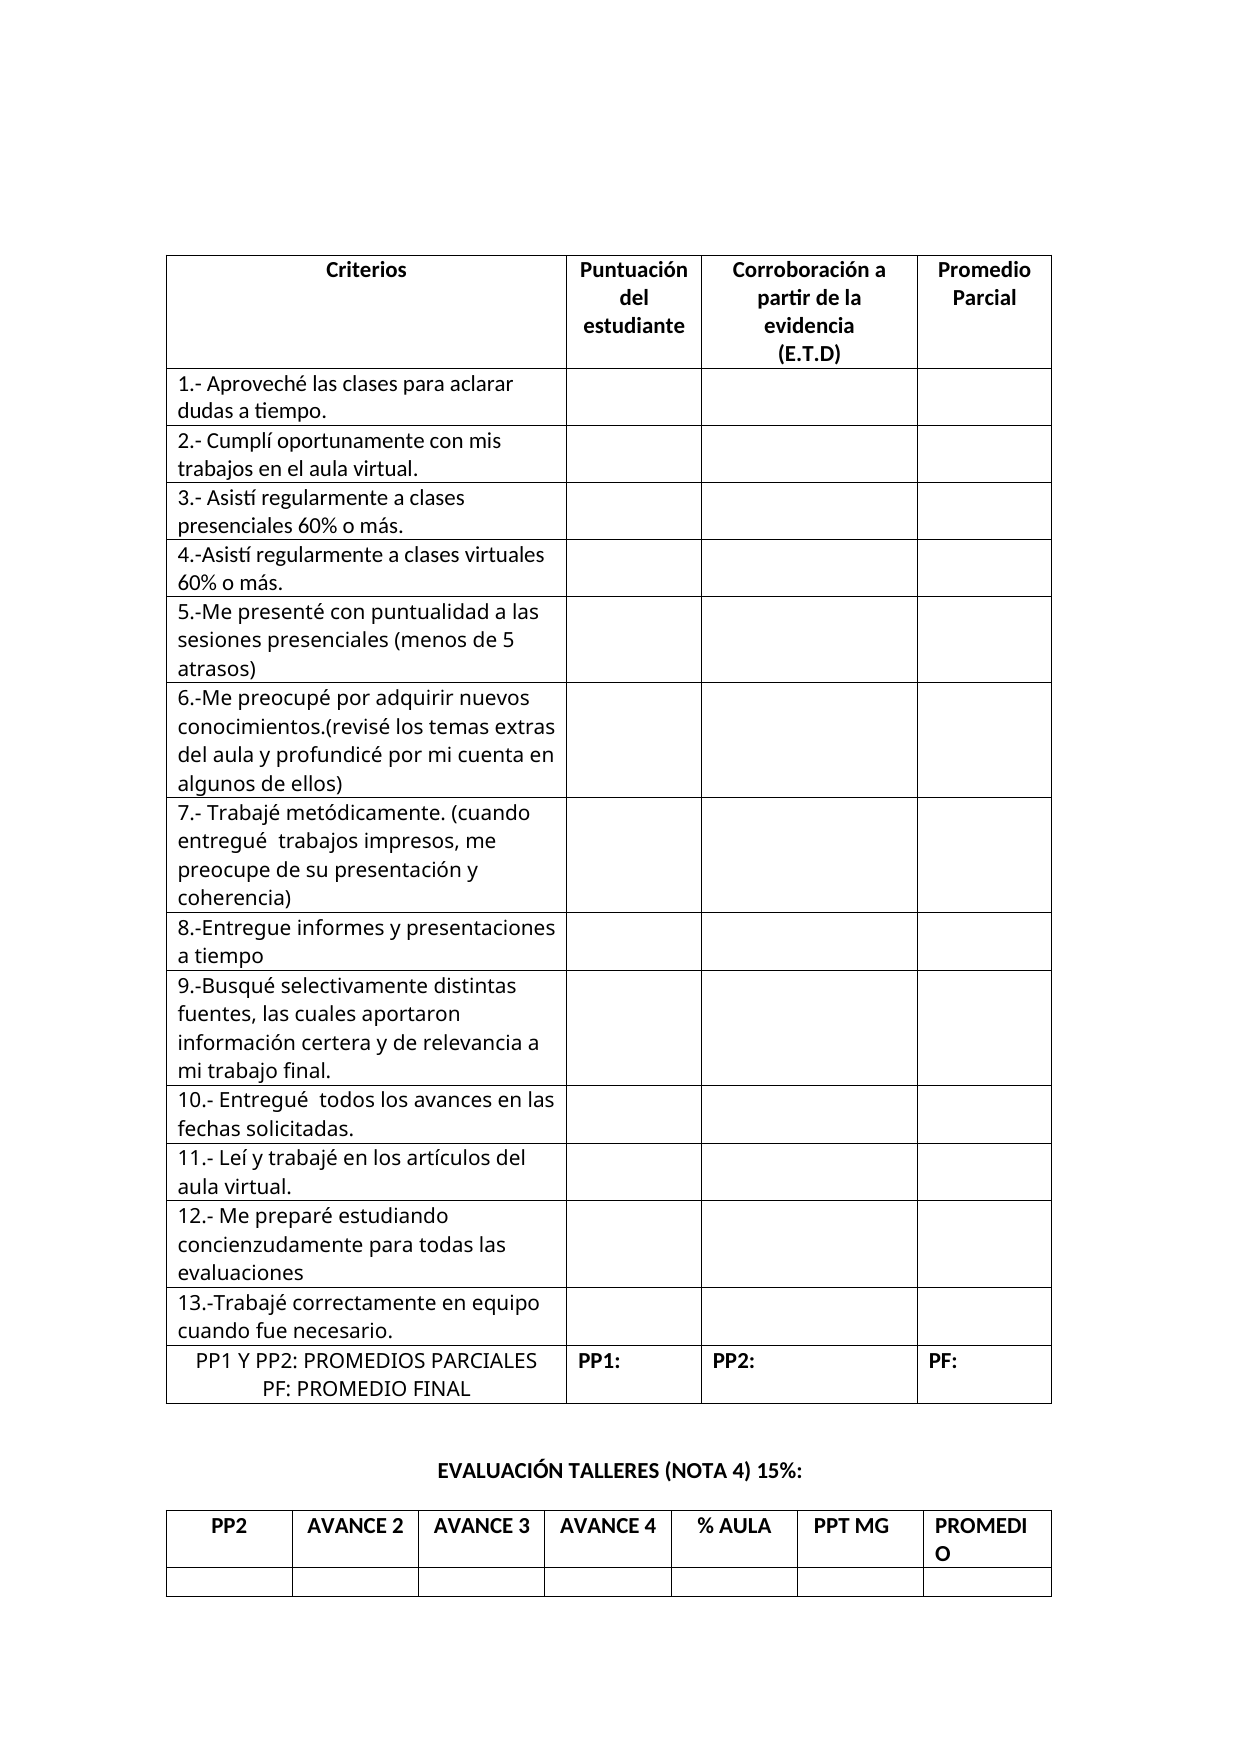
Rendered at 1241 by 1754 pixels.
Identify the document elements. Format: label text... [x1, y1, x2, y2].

table_cell [567, 913, 701, 970]
table_cell [567, 483, 701, 539]
table_cell [702, 1086, 917, 1142]
table_cell [672, 1568, 797, 1596]
table_header PROMEDIO [924, 1511, 1051, 1567]
table_cell [545, 1568, 671, 1596]
table_cell 4.-Asistí regularmente a clases virtuales 60% o más. [167, 540, 566, 596]
table_cell [918, 971, 1051, 1084]
table_header Promedio Parcial [918, 256, 1051, 368]
table_cell 3.- Asistí regularmente a clases presenciales 60% o más. [167, 483, 566, 539]
table_cell [567, 597, 701, 682]
table_header Puntuación del estudiante [567, 256, 701, 368]
table_cell 10.- Entregué todos los avances en las fechas solicitadas. [167, 1086, 566, 1142]
table_cell [702, 369, 917, 425]
text EVALUACIÓN TALLERES (NOTA 4) 15%: [177, 1457, 1063, 1485]
table_cell [293, 1568, 418, 1596]
table_cell [702, 426, 917, 482]
table_cell [918, 426, 1051, 482]
table_cell [918, 798, 1051, 912]
table_cell 1.- Aproveché las clases para aclarar dudas a tiempo. [167, 369, 566, 425]
table_cell [918, 1201, 1051, 1287]
table_cell [918, 597, 1051, 682]
table_cell [918, 683, 1051, 797]
table_header AVANCE 2 [293, 1511, 418, 1567]
table_header AVANCE 4 [545, 1511, 671, 1567]
table_cell 5.-Me presenté con puntualidad a las sesiones presenciales (menos de 5 atrasos) [167, 597, 566, 682]
table_cell 12.- Me preparé estudiando concienzudamente para todas las evaluaciones [167, 1201, 566, 1287]
table_header Corroboración a partir de la evidencia (E.T.D) [702, 256, 917, 368]
table_cell [702, 483, 917, 539]
table_cell [567, 1288, 701, 1345]
table_cell 6.-Me preocupé por adquirir nuevos conocimientos.(revisé los temas extras del aula y profundicé por mi cuenta en algunos de ellos) [167, 683, 566, 797]
table_cell [419, 1568, 544, 1596]
table_cell [567, 1144, 701, 1200]
table_cell PP1 Y PP2: PROMEDIOS PARCIALES PF: PROMEDIO FINAL [167, 1346, 566, 1403]
table_cell [702, 683, 917, 797]
table_header AVANCE 3 [419, 1511, 544, 1567]
table_cell [702, 1288, 917, 1345]
table_cell [567, 369, 701, 425]
table_cell [918, 1144, 1051, 1200]
table_cell [918, 540, 1051, 596]
table_cell 13.-Trabajé correctamente en equipo cuando fue necesario. [167, 1288, 566, 1345]
table_cell PP1: [567, 1346, 701, 1403]
table_cell [567, 683, 701, 797]
table_cell 11.- Leí y trabajé en los artículos del aula virtual. [167, 1144, 566, 1200]
table_cell [702, 913, 917, 970]
table_header PP2 [167, 1511, 292, 1567]
table_cell [798, 1568, 923, 1596]
table_header % AULA [672, 1511, 797, 1567]
table_cell 2.- Cumplí oportunamente con mis trabajos en el aula virtual. [167, 426, 566, 482]
table_cell [918, 1086, 1051, 1142]
table_cell [918, 483, 1051, 539]
table_cell [702, 1201, 917, 1287]
table_cell 9.-Busqué selectivamente distintas fuentes, las cuales aportaron información certera y de relevancia a mi trabajo final. [167, 971, 566, 1084]
table_cell [918, 1288, 1051, 1345]
table_cell [702, 1144, 917, 1200]
table_cell [702, 540, 917, 596]
table_cell [567, 971, 701, 1084]
table_cell [918, 369, 1051, 425]
table_cell [702, 798, 917, 912]
table_cell PP2: [702, 1346, 917, 1403]
table_cell PF: [918, 1346, 1051, 1403]
table_cell [924, 1568, 1051, 1596]
table_cell [567, 540, 701, 596]
table_cell [918, 913, 1051, 970]
table_header Criterios [167, 256, 566, 368]
table_cell 8.-Entregue informes y presentaciones a tiempo [167, 913, 566, 970]
table_cell [567, 1201, 701, 1287]
table_cell [567, 426, 701, 482]
table_cell [567, 1086, 701, 1142]
table_cell [167, 1568, 292, 1596]
table_cell 7.- Trabajé metódicamente. (cuando entregué trabajos impresos, me preocupe de su presentación y coherencia) [167, 798, 566, 912]
table_cell [702, 597, 917, 682]
table_cell [702, 971, 917, 1084]
table_header PPT MG [798, 1511, 923, 1567]
table_cell [567, 798, 701, 912]
